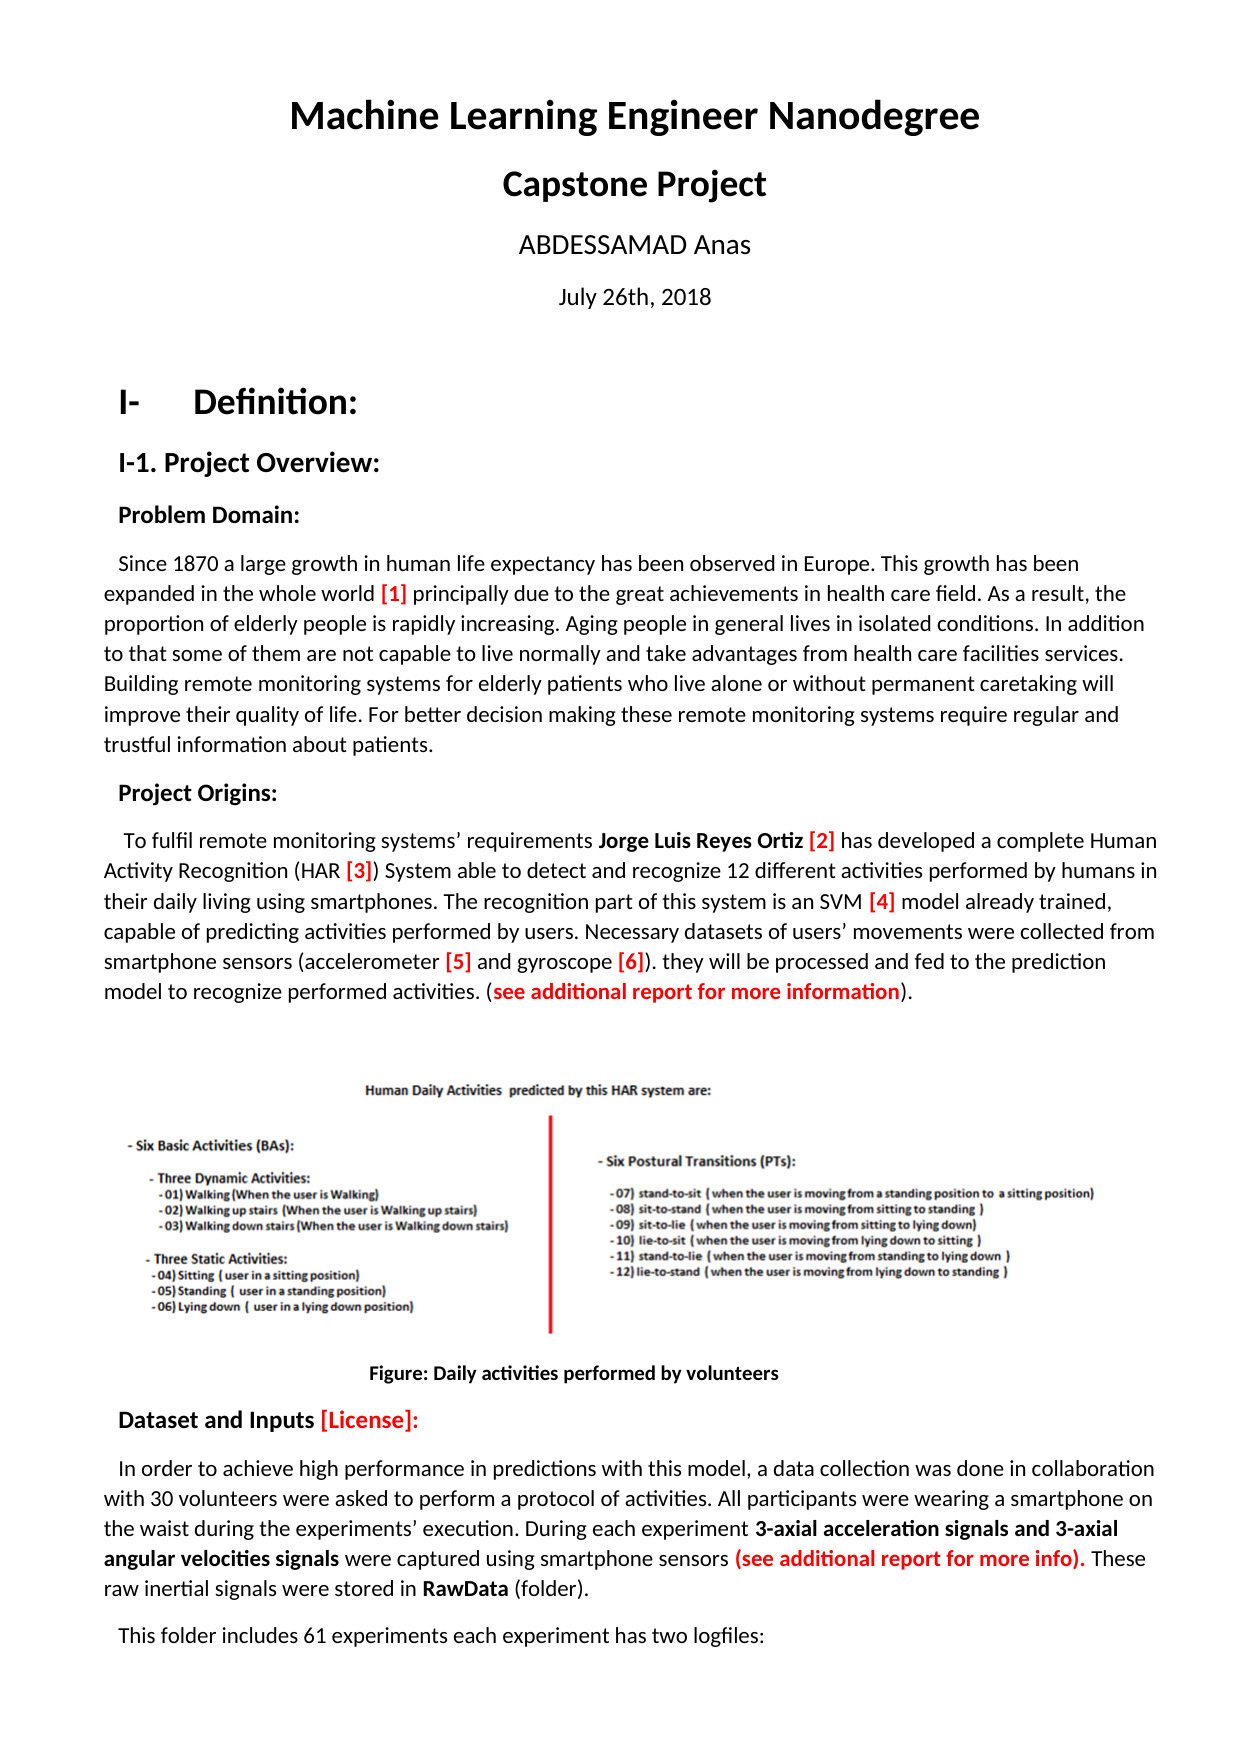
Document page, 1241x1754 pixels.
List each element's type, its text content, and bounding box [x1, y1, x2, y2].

list Definition: [118, 378, 1167, 424]
text Since 1870 a large growth in human life expectancy has been observed in Europe. This growth has been expanded in the whole world [1] principally due to the great achievements in health care field. As a result, the proportion of elderly people is rapidly increasing. Aging people in general lives in isolated conditions. In addition to that some of them are not capable to live normally and take advantages from health care facilities services. Building remote monitoring systems for elderly patients who live alone or without permanent caretaking will improve their quality of life. For better decision making these remote monitoring systems require regular and trustful information about patients. [103, 549, 1167, 758]
text Figure: Daily activities performed by volunteers [103, 1360, 1167, 1386]
text In order to achieve high performance in predictions with this model, a data collection was done in collaboration with 30 volunteers were asked to perform a protocol of activities. All participants were wearing a smartphone on the waist during the experiments’ execution. During each experiment 3-axial acceleration signals and 3-axial angular velocities signals were captured using smartphone sensors (see additional report for more info). These raw inertial signals were stored in RawData (folder). [103, 1454, 1167, 1603]
text Machine Learning Engineer Nanodegree [103, 89, 1167, 139]
text Problem Domain: [103, 499, 1167, 530]
text This folder includes 61 experiments each experiment has two logfiles: [103, 1621, 1167, 1649]
text July 26th, 2018 [103, 281, 1167, 312]
picture [118, 1071, 1108, 1342]
text To fulfil remote monitoring systems’ requirements Jorge Luis Reyes Ortiz [2] has developed a complete Human Activity Recognition (HAR [3]) System able to detect and recognize 12 different activities performed by humans in their daily living using smartphones. The recognition part of this system is an SVM [4] model already trained, capable of predicting activities performed by users. Necessary datasets of users’ movements were collected from smartphone sensors (accelerometer [5] and gyroscope [6]). they will be processed and fed to the prediction model to recognize performed activities. (see additional report for more information). [103, 826, 1167, 1006]
text Project Origins: [103, 777, 1167, 807]
text Dataset and Inputs [License]: [103, 1404, 1167, 1435]
text I-1. Project Overview: [103, 444, 1167, 480]
text Capstone Project [103, 160, 1167, 206]
text ABDESSAMAD Anas [103, 226, 1167, 262]
